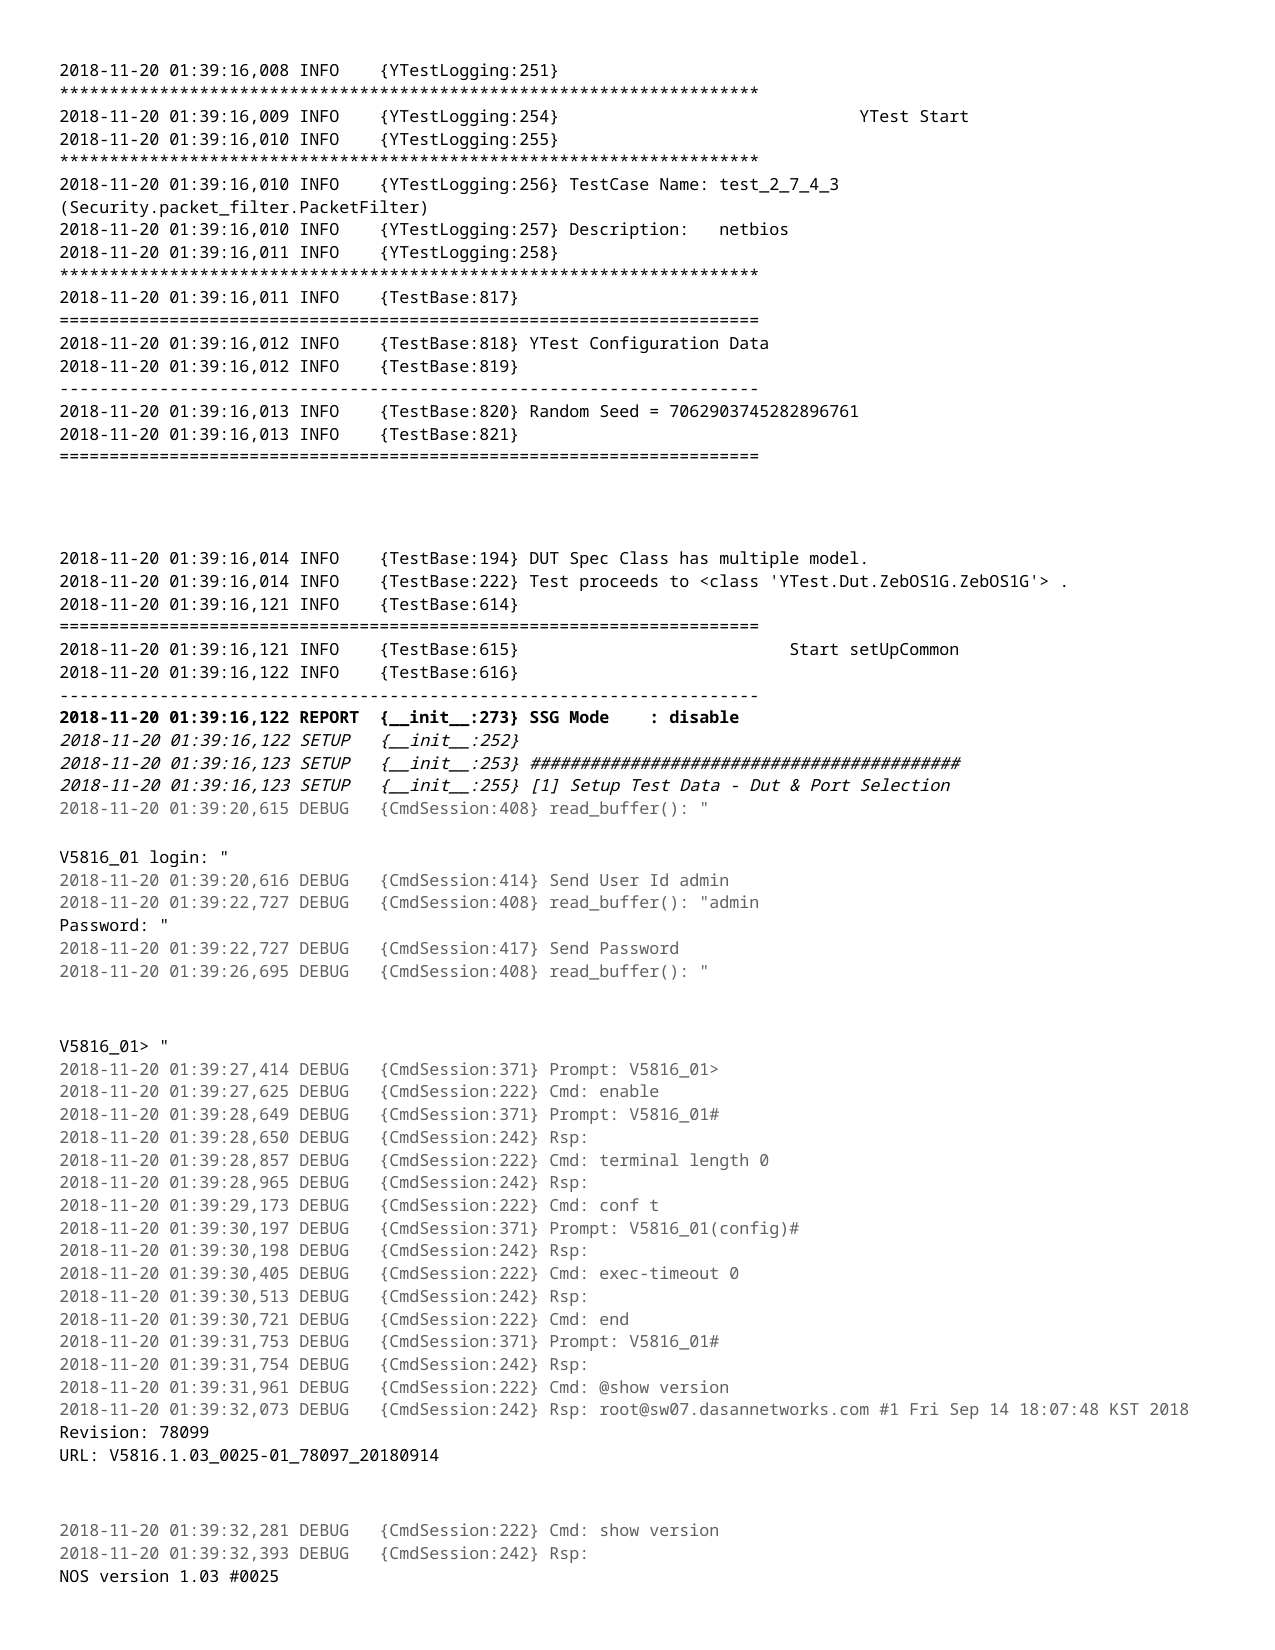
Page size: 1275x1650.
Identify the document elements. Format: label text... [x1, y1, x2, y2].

text 2018-11-20 01:39:16,014 INFO {TestBase:222} Test proceeds to <class 'YTest.Dut.ZebOS1G.ZebOS1G'> . [59, 569, 1216, 592]
text 2018-11-20 01:39:28,650 DEBUG {CmdSession:242} Rsp: [59, 1126, 1216, 1148]
text 2018-11-20 01:39:30,513 DEBUG {CmdSession:242} Rsp: [59, 1284, 1216, 1307]
text 2018-11-20 01:39:16,122 INFO {TestBase:616} ---------------------------------------------------------------------- [59, 660, 1216, 706]
text 2018-11-20 01:39:16,121 INFO {TestBase:615} Start setUpCommon [59, 638, 1216, 660]
text 2018-11-20 01:39:20,615 DEBUG {CmdSession:408} read_buffer(): " [59, 797, 1216, 819]
text 2018-11-20 01:39:16,123 SETUP {__init__:253} ########################################### [59, 751, 1216, 774]
text NOS version 1.03 #0025 [59, 1564, 1216, 1587]
text 2018-11-20 01:39:16,014 INFO {TestBase:194} DUT Spec Class has multiple model. [59, 547, 1216, 569]
text 2018-11-20 01:39:16,009 INFO {YTestLogging:254} YTest Start [59, 104, 1216, 127]
text 2018-11-20 01:39:27,625 DEBUG {CmdSession:222} Cmd: enable [59, 1080, 1216, 1103]
text 2018-11-20 01:39:16,011 INFO {YTestLogging:258} ********************************************************************** [59, 241, 1216, 286]
text 2018-11-20 01:39:16,013 INFO {TestBase:821} ====================================================================== [59, 422, 1216, 468]
text 2018-11-20 01:39:30,405 DEBUG {CmdSession:222} Cmd: exec-timeout 0 [59, 1262, 1216, 1284]
text 2018-11-20 01:39:16,010 INFO {YTestLogging:255} ********************************************************************** [59, 127, 1216, 173]
text 2018-11-20 01:39:32,281 DEBUG {CmdSession:222} Cmd: show version [59, 1519, 1216, 1542]
text 2018-11-20 01:39:27,414 DEBUG {CmdSession:371} Prompt: V5816_01> [59, 1057, 1216, 1080]
text 2018-11-20 01:39:32,073 DEBUG {CmdSession:242} Rsp: root@sw07.dasannetworks.com #1 Fri Sep 14 18:07:48 KST 2018 [59, 1398, 1216, 1421]
text 2018-11-20 01:39:31,753 DEBUG {CmdSession:371} Prompt: V5816_01# [59, 1330, 1216, 1353]
text 2018-11-20 01:39:16,122 REPORT {__init__:273} SSG Mode : disable [59, 706, 1216, 728]
text 2018-11-20 01:39:20,616 DEBUG {CmdSession:414} Send User Id admin [59, 868, 1216, 891]
text 2018-11-20 01:39:16,012 INFO {TestBase:819} ---------------------------------------------------------------------- [59, 354, 1216, 400]
text V5816_01> " [59, 1035, 1216, 1057]
text 2018-11-20 01:39:32,393 DEBUG {CmdSession:242} Rsp: [59, 1542, 1216, 1564]
text 2018-11-20 01:39:16,011 INFO {TestBase:817} ====================================================================== [59, 286, 1216, 332]
text 2018-11-20 01:39:16,123 SETUP {__init__:255} [1] Setup Test Data - Dut & Port Selection [59, 774, 1216, 797]
text 2018-11-20 01:39:30,721 DEBUG {CmdSession:222} Cmd: end [59, 1307, 1216, 1330]
text 2018-11-20 01:39:16,122 SETUP {__init__:252} [59, 728, 1216, 751]
text 2018-11-20 01:39:30,197 DEBUG {CmdSession:371} Prompt: V5816_01(config)# [59, 1216, 1216, 1239]
text 2018-11-20 01:39:16,012 INFO {TestBase:818} YTest Configuration Data [59, 332, 1216, 354]
text 2018-11-20 01:39:28,857 DEBUG {CmdSession:222} Cmd: terminal length 0 [59, 1148, 1216, 1171]
text V5816_01 login: " [59, 846, 1216, 868]
text URL: V5816.1.03_0025-01_78097_20180914 [59, 1443, 1216, 1466]
text 2018-11-20 01:39:31,754 DEBUG {CmdSession:242} Rsp: [59, 1353, 1216, 1375]
text 2018-11-20 01:39:16,010 INFO {YTestLogging:256} TestCase Name: test_2_7_4_3 (Security.packet_filter.PacketFilter) [59, 173, 1216, 218]
text 2018-11-20 01:39:30,198 DEBUG {CmdSession:242} Rsp: [59, 1239, 1216, 1262]
text 2018-11-20 01:39:22,727 DEBUG {CmdSession:408} read_buffer(): "admin [59, 891, 1216, 914]
text Password: " [59, 914, 1216, 937]
text 2018-11-20 01:39:22,727 DEBUG {CmdSession:417} Send Password [59, 937, 1216, 959]
text 2018-11-20 01:39:28,965 DEBUG {CmdSession:242} Rsp: [59, 1171, 1216, 1194]
text 2018-11-20 01:39:26,695 DEBUG {CmdSession:408} read_buffer(): " [59, 959, 1216, 982]
text 2018-11-20 01:39:28,649 DEBUG {CmdSession:371} Prompt: V5816_01# [59, 1103, 1216, 1126]
text 2018-11-20 01:39:16,008 INFO {YTestLogging:251} ********************************************************************** [59, 59, 1216, 104]
text 2018-11-20 01:39:16,013 INFO {TestBase:820} Random Seed = 7062903745282896761 [59, 400, 1216, 422]
text Revision: 78099 [59, 1421, 1216, 1443]
text 2018-11-20 01:39:16,121 INFO {TestBase:614} ====================================================================== [59, 592, 1216, 638]
text 2018-11-20 01:39:16,010 INFO {YTestLogging:257} Description: netbios [59, 218, 1216, 241]
text 2018-11-20 01:39:31,961 DEBUG {CmdSession:222} Cmd: @show version [59, 1375, 1216, 1398]
text 2018-11-20 01:39:29,173 DEBUG {CmdSession:222} Cmd: conf t [59, 1194, 1216, 1216]
